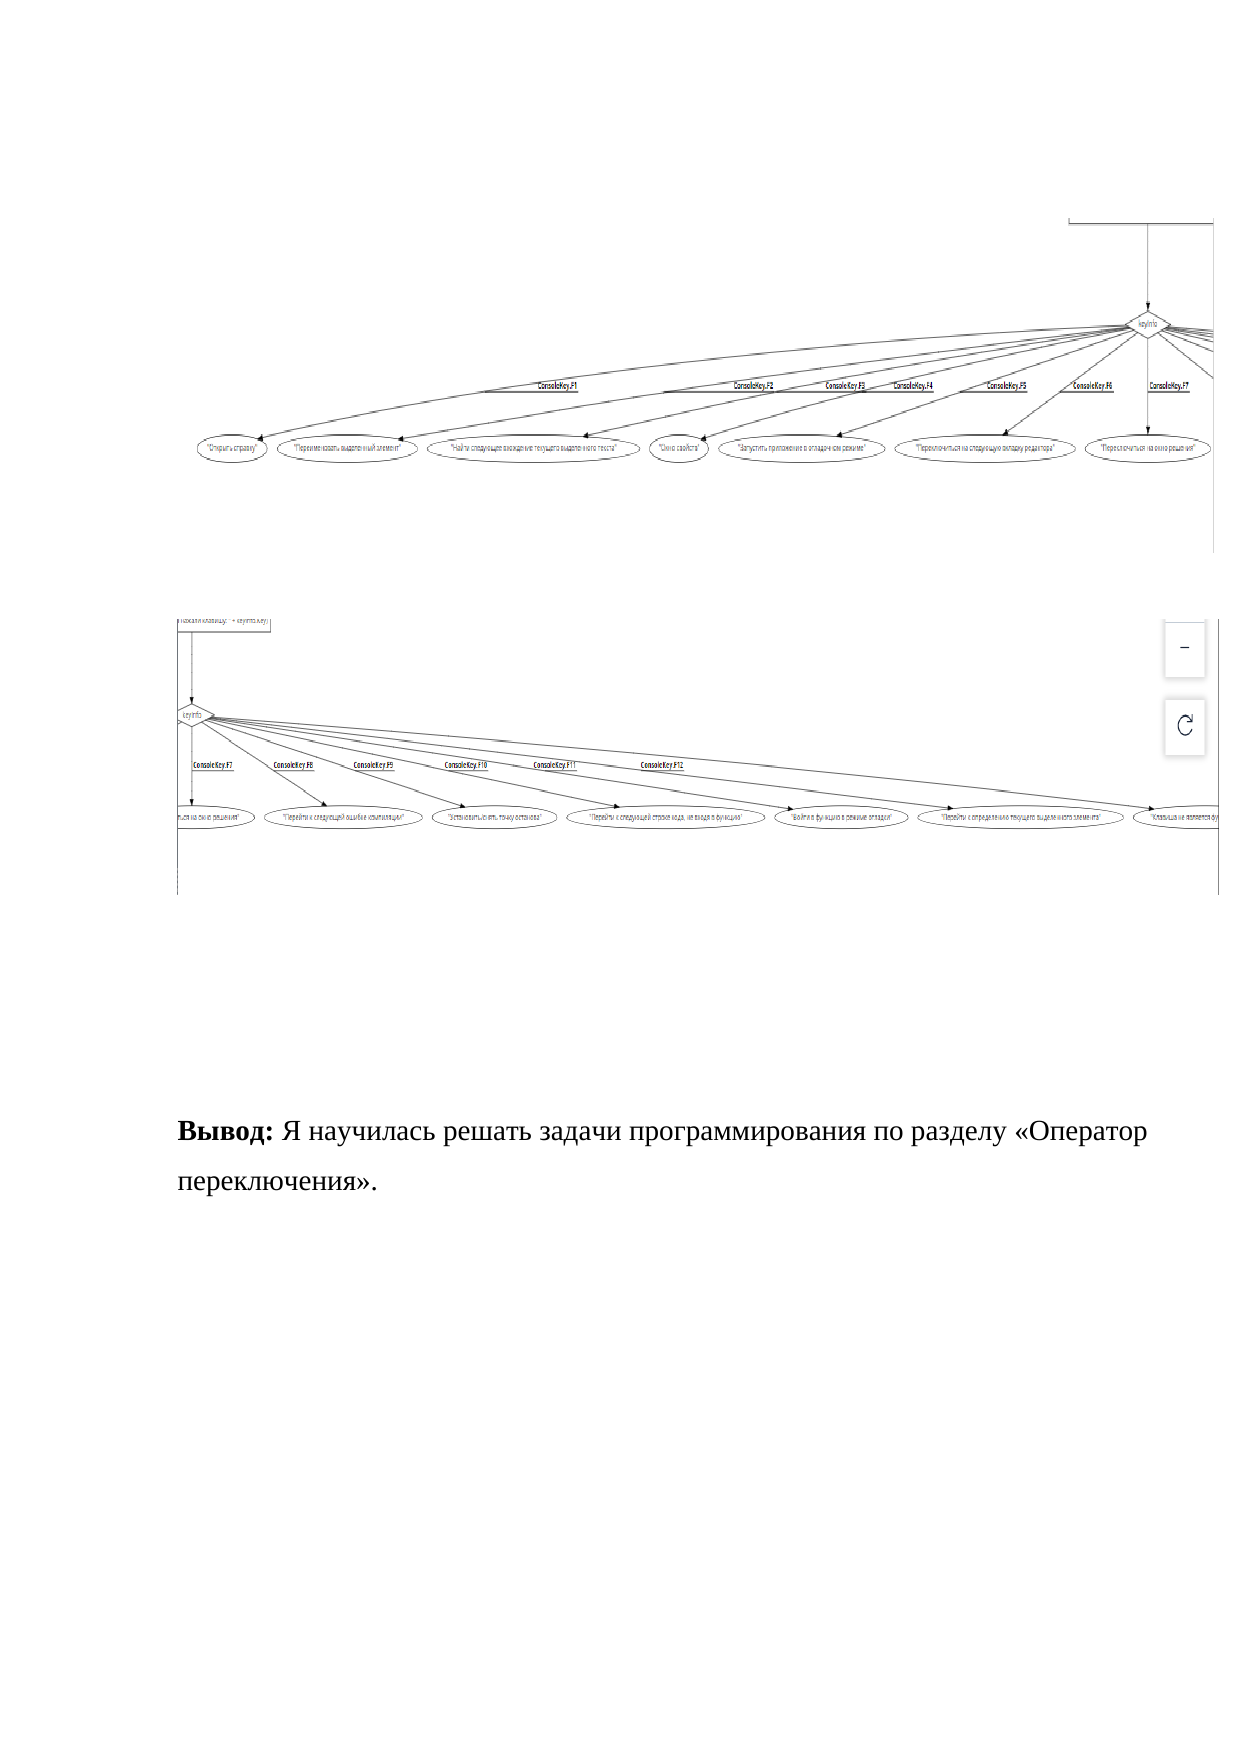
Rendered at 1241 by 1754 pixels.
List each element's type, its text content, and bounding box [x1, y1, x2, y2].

picture [177, 619, 1219, 895]
text Вывод: Я научилась решать задачи программирования по разделу «Оператор переключения». [177, 1113, 1152, 1197]
picture [177, 218, 1214, 553]
